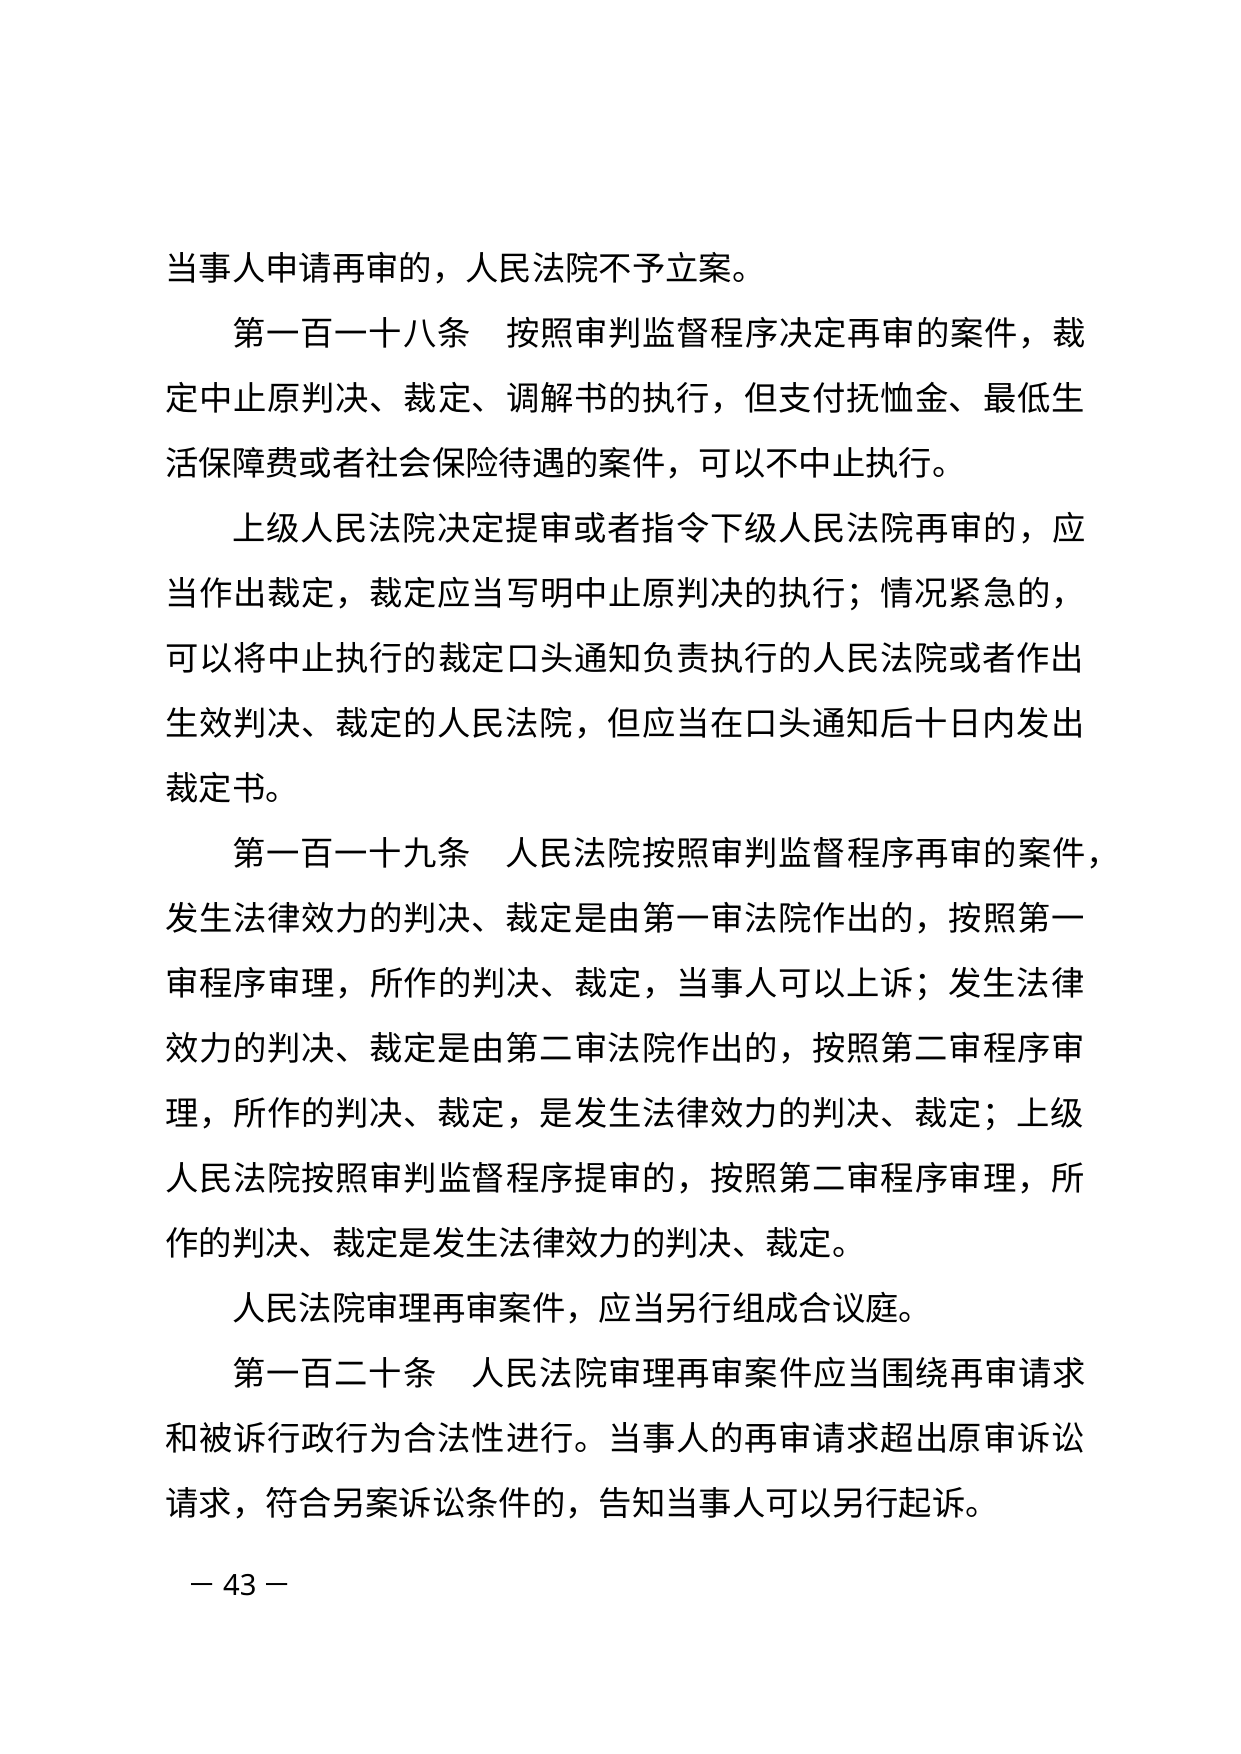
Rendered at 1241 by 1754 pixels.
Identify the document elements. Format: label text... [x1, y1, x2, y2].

text 人民法院审理再审案件，应当另行组成合议庭。 [165, 1273, 1087, 1338]
text 第一百一十九条 人民法院按照审判监督程序再审的案件，发生法律效力的判决、裁定是由第一审法院作出的，按照第一审程序审理，所作的判决、裁定，当事人可以上诉；发生法律效力的判决、裁定是由第二审法院作出的，按照第二审程序审理，所作的判决、裁定，是发生法律效力的判决、裁定；上级人民法院按照审判监督程序提审的，按照第二审程序审理，所作的判决、裁定是发生法律效力的判决、裁定。 [165, 818, 1087, 1273]
text 第一百二十条 人民法院审理再审案件应当围绕再审请求和被诉行政行为合法性进行。当事人的再审请求超出原审诉讼请求，符合另案诉讼条件的，告知当事人可以另行起诉。 [165, 1338, 1087, 1533]
text 第一百一十八条 按照审判监督程序决定再审的案件，裁定中止原判决、裁定、调解书的执行，但支付抚恤金、最低生活保障费或者社会保险待遇的案件，可以不中止执行。 [165, 298, 1087, 493]
text 上级人民法院决定提审或者指令下级人民法院再审的，应当作出裁定，裁定应当写明中止原判决的执行；情况紧急的，可以将中止执行的裁定口头通知负责执行的人民法院或者作出生效判决、裁定的人民法院，但应当在口头通知后十日内发出裁定书。 [165, 493, 1087, 818]
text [165, 233, 1087, 298]
